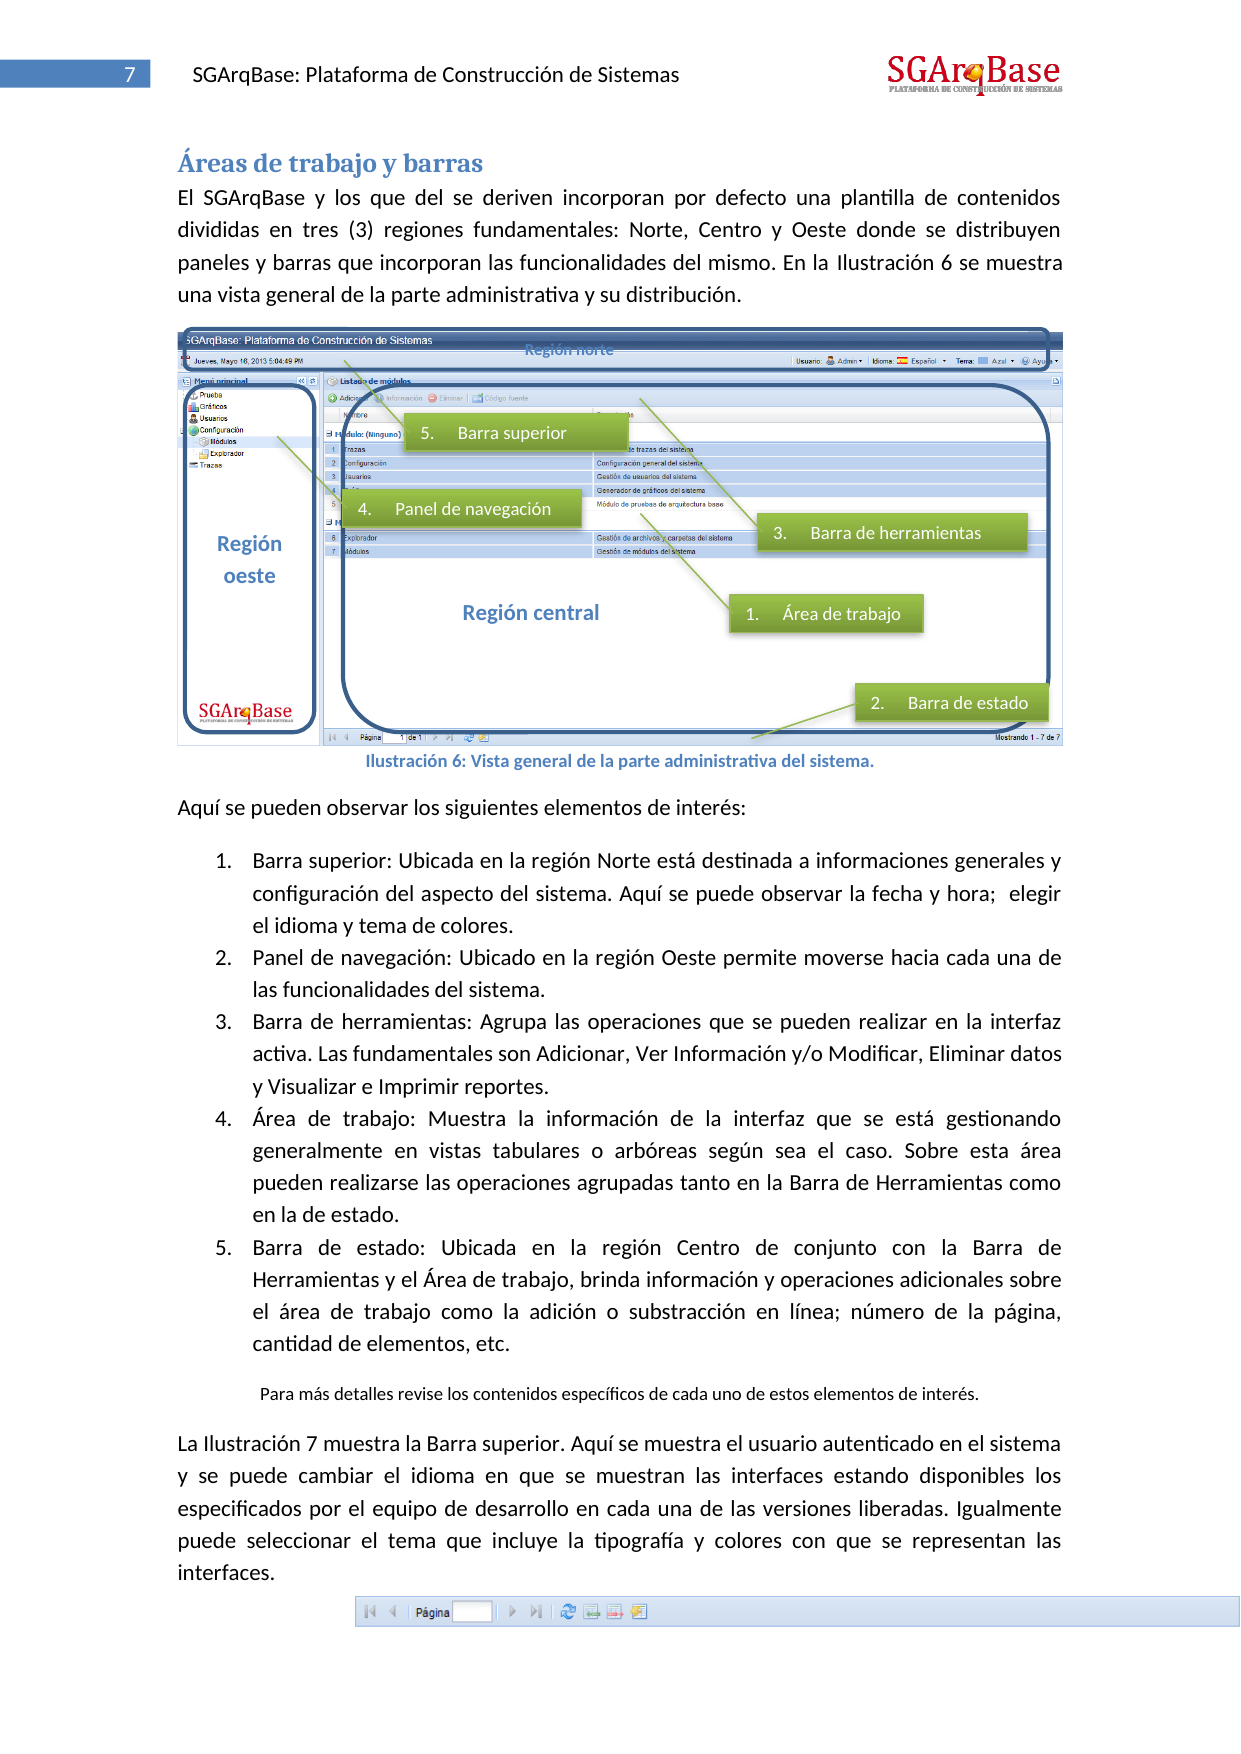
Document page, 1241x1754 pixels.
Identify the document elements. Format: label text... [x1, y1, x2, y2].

text El SGArqBase y los que del se deriven incorporan por defecto una plantilla de contenidos divididas en tres (3) regiones fundamentales: Norte, Centro y Oeste donde se distribuyen paneles y barras que incorporan las funcionalidades del mismo. En la Ilustración 6 se muestra una vista general de la parte administrativa y su distribución. [177, 183, 1063, 308]
picture [783, 706, 1017, 730]
text La Ilustración 7 muestra la Barra superior. Aquí se muestra el usuario autenticado en el sistema y se puede cambiar el idioma en que se muestran las interfaces estando disponibles los especificados por el equipo de desarrollo en cada una de las versiones liberadas. Igualmente puede seleccionar el tema que incluye la tipografía y colores con que se representan las interfaces. [177, 1429, 1063, 1586]
picture [187, 388, 312, 730]
picture [883, 51, 1064, 107]
text Ilustración 6: Vista general de la parte administrativa del sistema. [177, 750, 1063, 773]
list Panel de navegación: Ubicado en la región Oeste permite moverse hacia cada una de las funcionalidades del sistema. [215, 943, 1063, 1003]
list Barra de estado: Ubicada en la región Centro de conjunto con la Barra de Herramientas y el Área de trabajo, brinda información y operaciones adicionales sobre el área de trabajo como la adición o substracción en línea; número de la página, cantidad de elementos, etc. [215, 1233, 1063, 1357]
text Para más detalles revise los contenidos específicos de cada uno de estos elementos de interés. [177, 1382, 1063, 1405]
text Aquí se pueden observar los siguientes elementos de interés: [177, 793, 1063, 821]
subtitle Áreas de trabajo y barras [177, 148, 1063, 179]
list Barra superior: Ubicada en la región Norte está destinada a informaciones generales y configuración del aspecto del sistema. Aquí se puede observar la fecha y hora; elegir el idioma y tema de colores. [215, 846, 1063, 939]
list Área de trabajo: Muestra la información de la interfaz que se está gestionando generalmente en vistas tabulares o arbóreas según sea el caso. Sobre esta área pueden realizarse las operaciones agrupadas tanto en la Barra de Herramientas como en la de estado. [215, 1104, 1063, 1228]
picture [187, 332, 1046, 367]
picture [177, 332, 1063, 746]
list Barra de herramientas: Agrupa las operaciones que se pueden realizar en la interfaz activa. Las fundamentales son Adicionar, Ver Información y/o Modificar, Eliminar datos y Visualizar e Imprimir reportes. [215, 1007, 1063, 1100]
picture [354, 1596, 1241, 1628]
picture [346, 388, 1046, 730]
